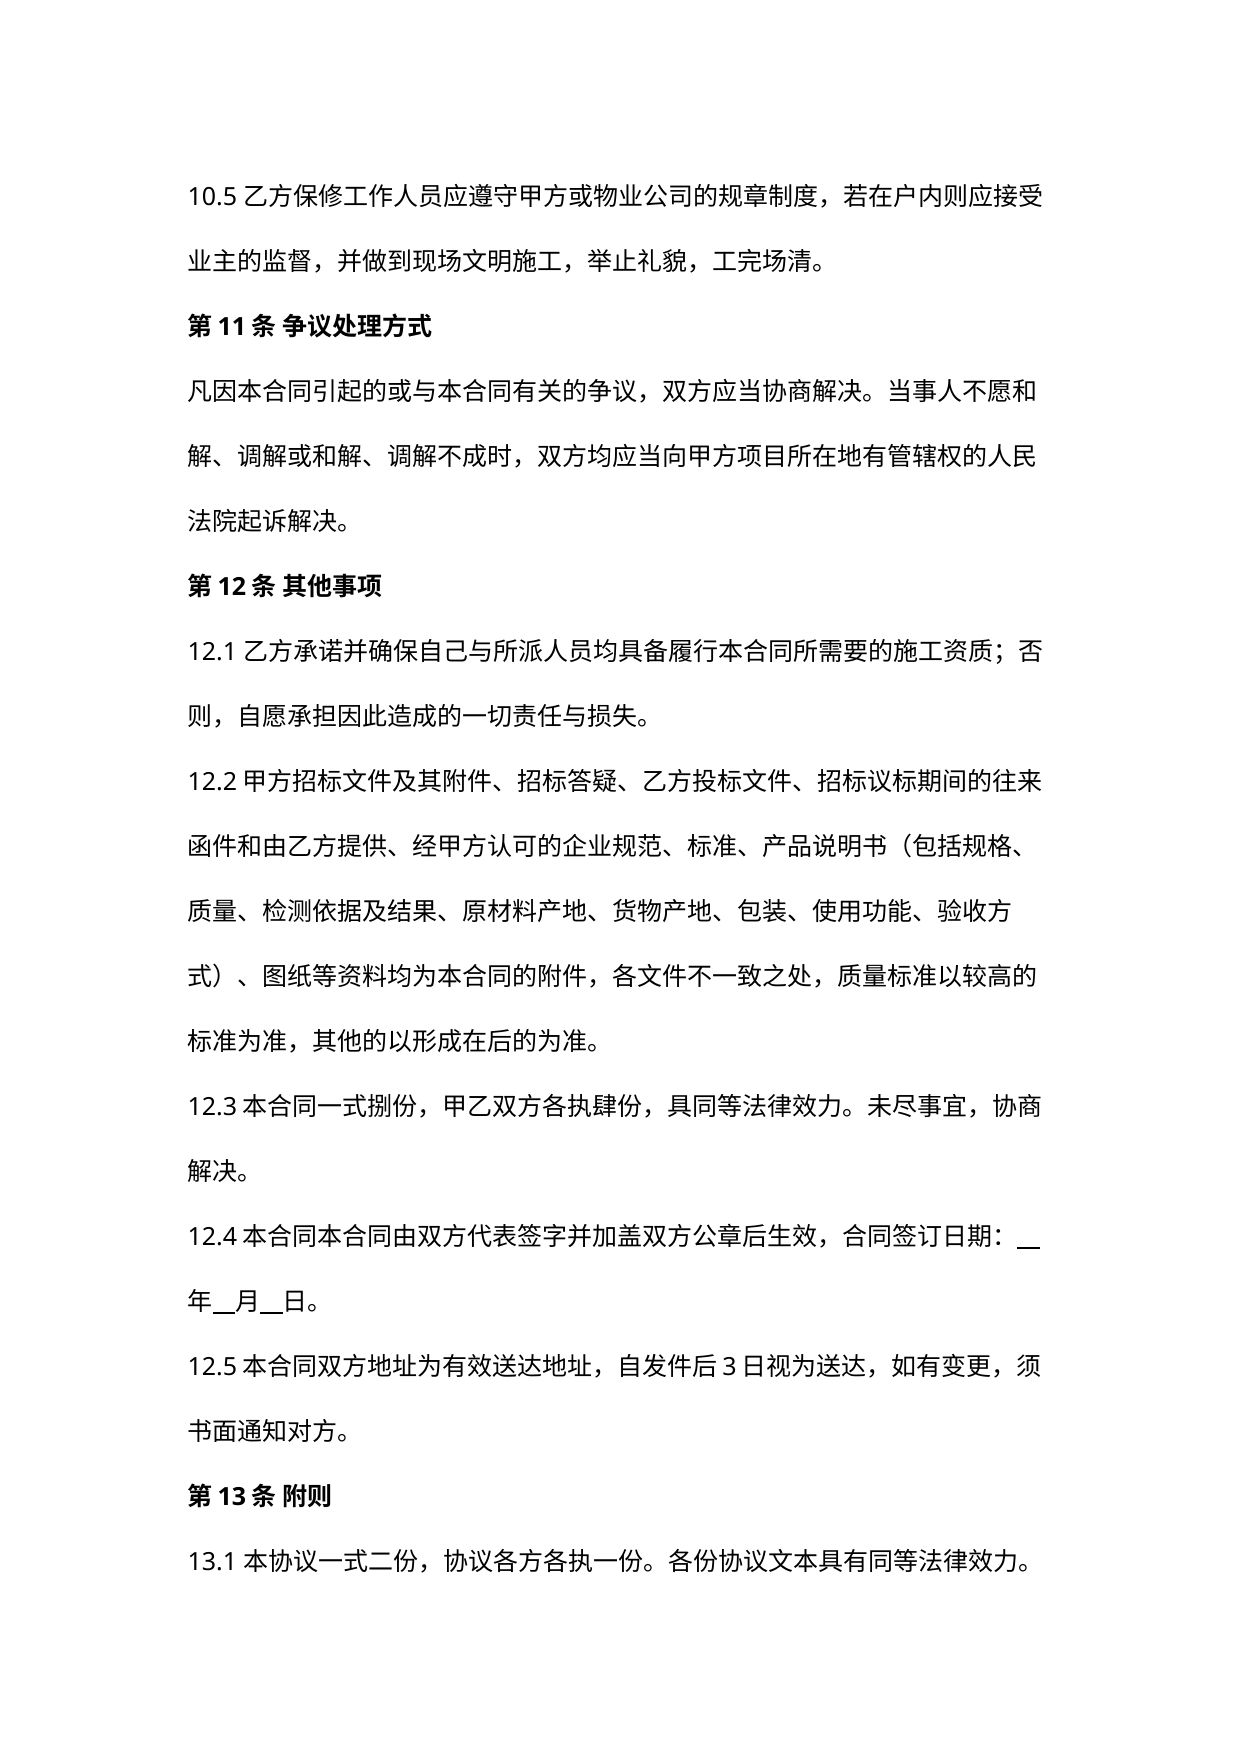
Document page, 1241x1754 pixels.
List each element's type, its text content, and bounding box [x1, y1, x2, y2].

text 12.2甲方招标文件及其附件、招标答疑、乙方投标文件、招标议标期间的往来函件和由乙方提供、经甲方认可的企业规范、标准、产品说明书（包括规格、质量、检测依据及结果、原材料产地、货物产地、包装、使用功能、验收方式）、图纸等资料均为本合同的附件，各文件不一致之处，质量标准以较高的标准为准，其他的以形成在后的为准。 [187, 747, 1053, 1072]
subtitle 第13条 附则 [187, 1462, 1053, 1527]
subtitle 第11条 争议处理方式 [187, 292, 1053, 357]
text 12.1 乙方承诺并确保自己与所派人员均具备履行本合同所需要的施工资质；否则，自愿承担因此造成的一切责任与损失。 [187, 617, 1053, 747]
text 10.5 乙方保修工作人员应遵守甲方或物业公司的规章制度，若在户内则应接受业主的监督，并做到现场文明施工，举止礼貌，工完场清。 [187, 162, 1053, 292]
text 12.5本合同双方地址为有效送达地址，自发件后3日视为送达，如有变更，须书面通知对方。 [187, 1332, 1053, 1462]
text 12.4本合同本合同由双方代表签字并加盖双方公章后生效，合同签订日期： 年 月 日。 [187, 1202, 1053, 1332]
text 凡因本合同引起的或与本合同有关的争议，双方应当协商解决。当事人不愿和解、调解或和解、调解不成时，双方均应当向甲方项目所在地有管辖权的人民法院起诉解决。 [187, 357, 1053, 552]
text 12.3本合同一式捌份，甲乙双方各执肆份，具同等法律效力。未尽事宜，协商解决。 [187, 1072, 1053, 1202]
subtitle 第12条 其他事项 [187, 552, 1053, 617]
text 13.1 本协议一式二份，协议各方各执一份。各份协议文本具有同等法律效力。 [187, 1527, 1053, 1592]
